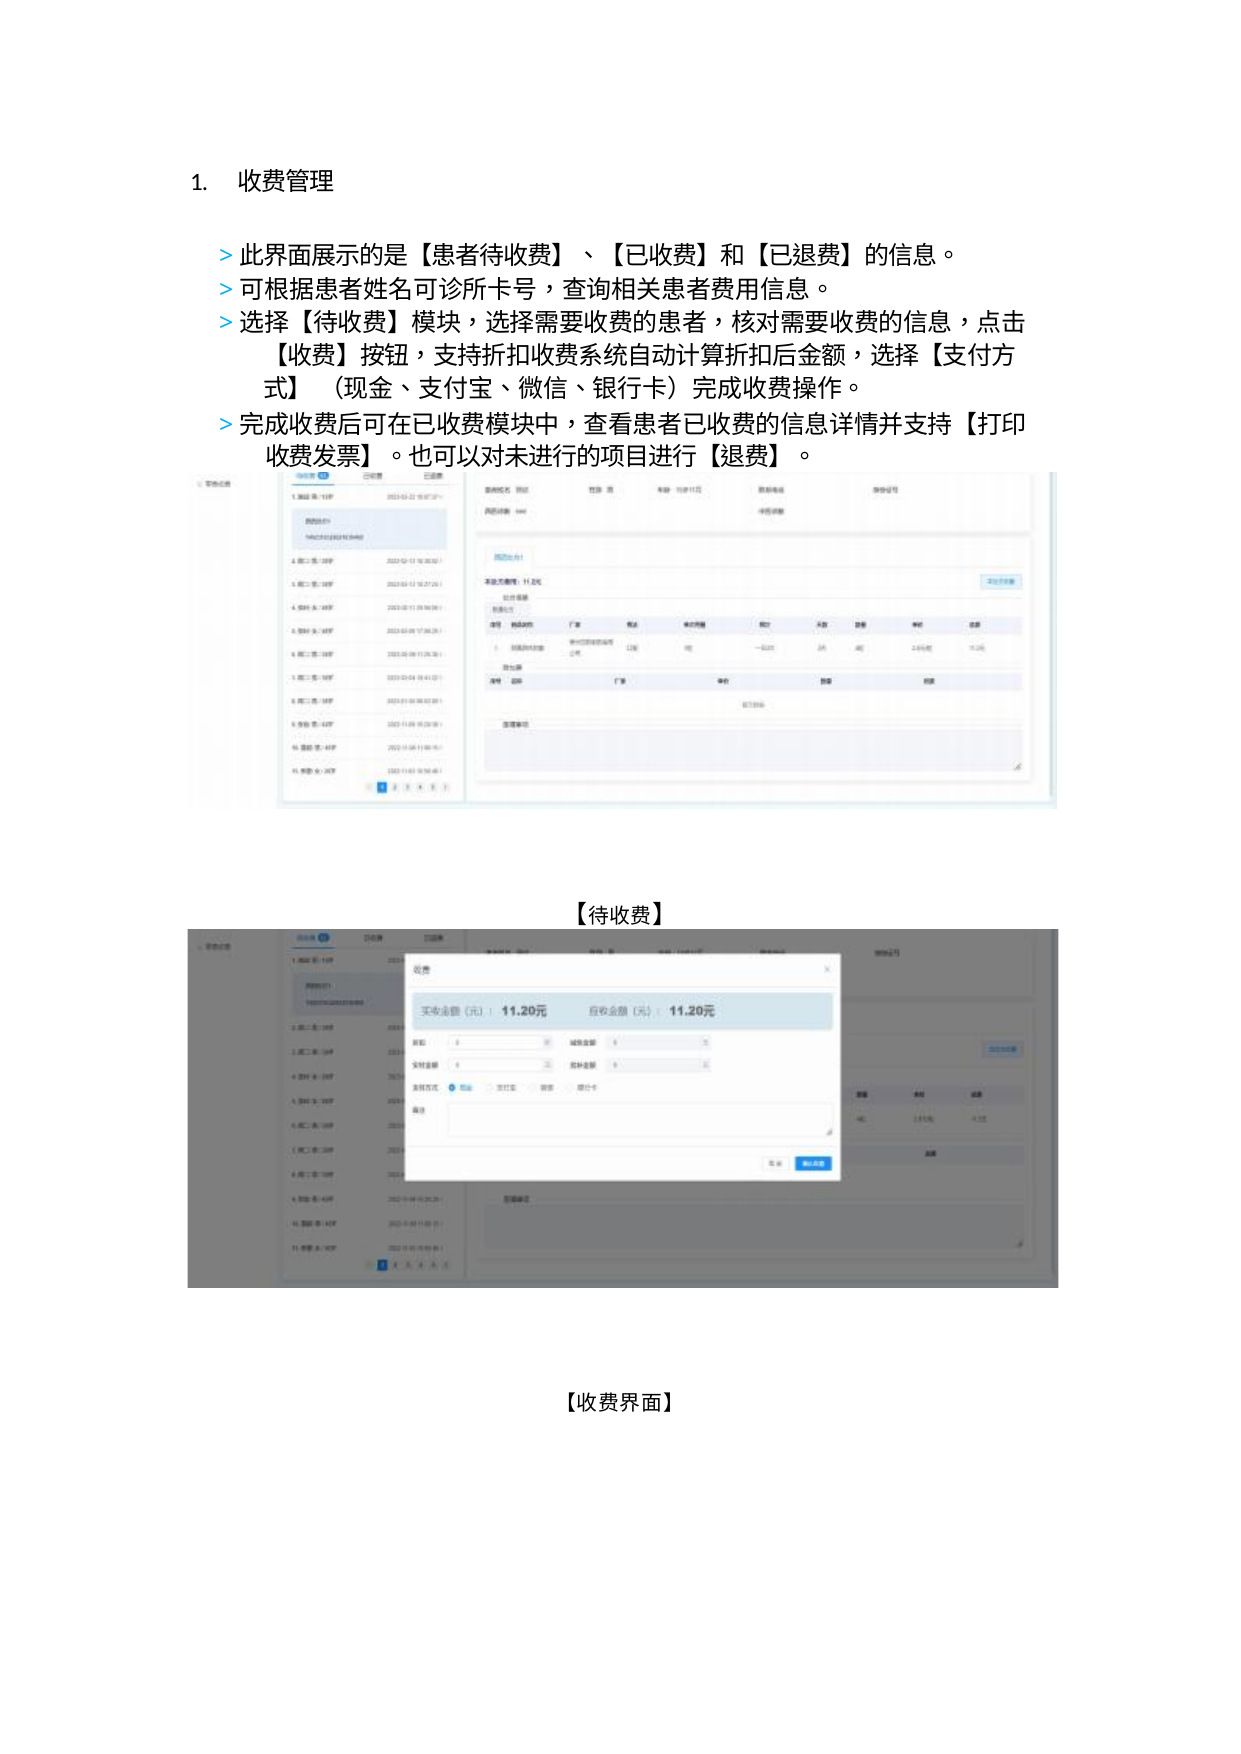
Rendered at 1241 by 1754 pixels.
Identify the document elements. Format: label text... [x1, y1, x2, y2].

picture [187, 929, 1059, 1288]
text 【收费界面】 [555, 1388, 1064, 1415]
text > 可根据患者姓名可诊所卡号，查询相关患者费用信息。 [219, 271, 1064, 305]
text > 此界面展示的是【患者待收费】、【已收费】和【已退费】的信息。 [219, 237, 1064, 271]
text > 完成收费后可在已收费模块中，查看患者已收费的信息详情并支持【打印 收费发票】。也可以对未进行的项目进行【退费】。 [219, 407, 1053, 472]
text > 选择【待收费】模块，选择需要收费的患者，核对需要收费的信息，点击 【收费】按钮，支持折扣收费系统自动计算折扣后金额，选择【支付方式】 （现金、支付宝、微信、银行卡）完成收费操作。 [219, 305, 1064, 405]
picture [187, 472, 1057, 809]
text 1. 收费管理 [190, 166, 1064, 197]
text 【待收费】 [562, 898, 1064, 929]
